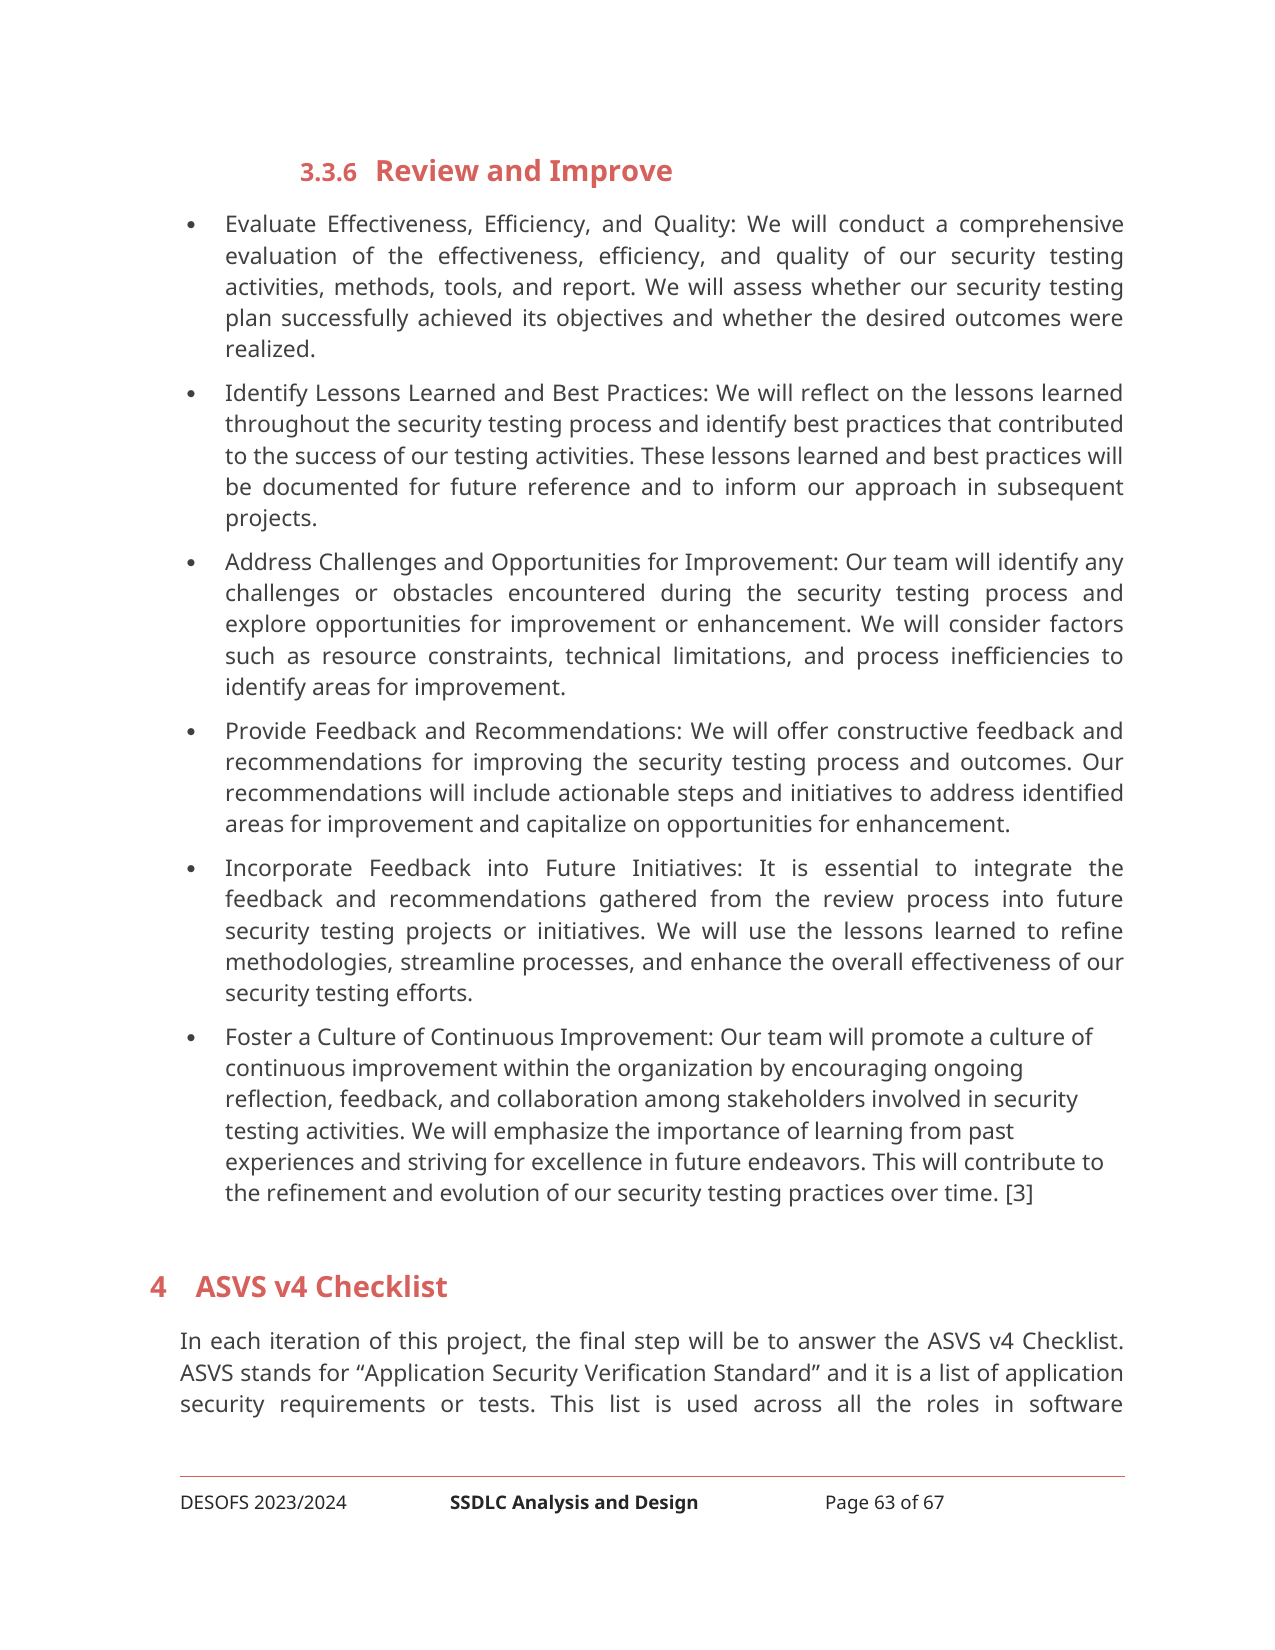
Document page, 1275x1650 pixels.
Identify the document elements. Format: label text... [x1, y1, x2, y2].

list Foster a Culture of Continuous Improvement: Our team will promote a culture of continuous improvement within the organization by encouraging ongoing reflection, feedback, and collaboration among stakeholders involved in security testing activities. We will emphasize the importance of learning from past experiences and striving for excellence in future endeavors. This will contribute to the refinement and evolution of our security testing practices over time. [187, 1021, 1125, 1208]
list Address Challenges and Opportunities for Improvement: Our team will identify any challenges or obstacles encountered during the security testing process and explore opportunities for improvement or enhancement. We will consider factors such as resource constraints, technical limitations, and process inefficiencies to identify areas for improvement. [187, 546, 1125, 702]
subtitle Review and Improve [300, 150, 1125, 190]
list Identify Lessons Learned and Best Practices: We will reflect on the lessons learned throughout the security testing process and identify best practices that contributed to the success of our testing activities. These lessons learned and best practices will be documented for future reference and to inform our approach in subsequent projects. [187, 377, 1125, 533]
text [180, 1325, 1125, 1419]
subtitle ASVS v4 Checklist [150, 1267, 1125, 1306]
list Provide Feedback and Recommendations: We will offer constructive feedback and recommendations for improving the security testing process and outcomes. Our recommendations will include actionable steps and initiatives to address identified areas for improvement and capitalize on opportunities for enhancement. [187, 715, 1125, 840]
list Evaluate Effectiveness, Efficiency, and Quality: We will conduct a comprehensive evaluation of the effectiveness, efficiency, and quality of our security testing activities, methods, tools, and report. We will assess whether our security testing plan successfully achieved its objectives and whether the desired outcomes were realized. [187, 208, 1125, 365]
list Incorporate Feedback into Future Initiatives: It is essential to integrate the feedback and recommendations gathered from the review process into future security testing projects or initiatives. We will use the lessons learned to refine methodologies, streamline processes, and enhance the overall effectiveness of our security testing efforts. [187, 852, 1125, 1008]
